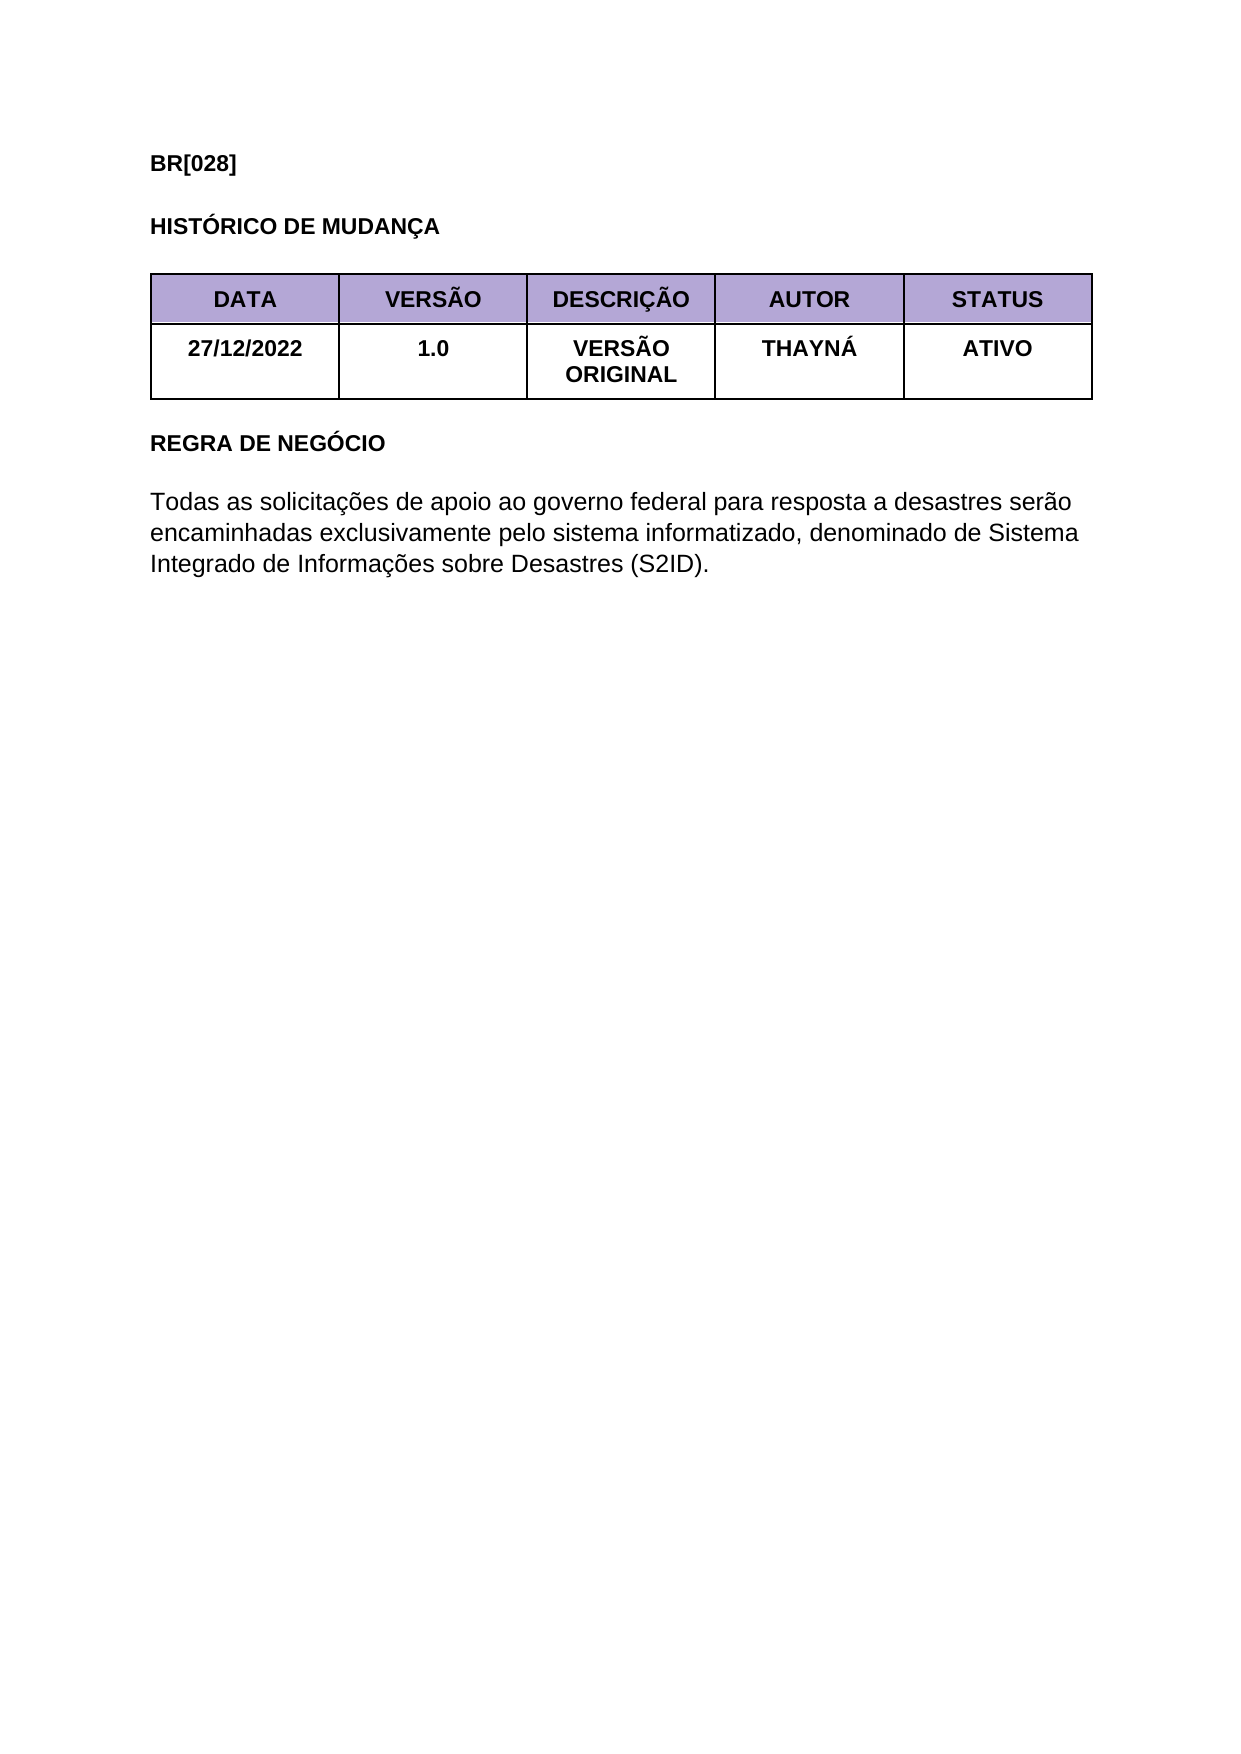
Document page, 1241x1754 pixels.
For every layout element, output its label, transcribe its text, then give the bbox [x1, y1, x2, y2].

table_header DESCRIÇÃO [528, 275, 714, 322]
title BR[028] [150, 150, 1090, 176]
table_header VERSÃO [340, 275, 526, 322]
text Todas as solicitações de apoio ao governo federal para resposta a desastres serão encaminhadas exclusivamente pelo sistema informatizado, denominado de Sistema Integrado de Informações sobre Desastres (S2ID). [150, 487, 1090, 578]
table_cell THAYNÁ [716, 325, 903, 398]
table_header STATUS [905, 275, 1091, 322]
table_cell VERSÃO ORIGINAL [528, 325, 714, 398]
text REGRA DE NEGÓCIO [150, 430, 1090, 457]
table_header DATA [152, 275, 338, 322]
table_cell 1.0 [340, 325, 526, 398]
text HISTÓRICO DE MUDANÇA [150, 213, 1090, 239]
table_cell ATIVO [905, 325, 1091, 398]
table_header AUTOR [716, 275, 903, 322]
table_cell 27/12/2022 [152, 325, 338, 398]
